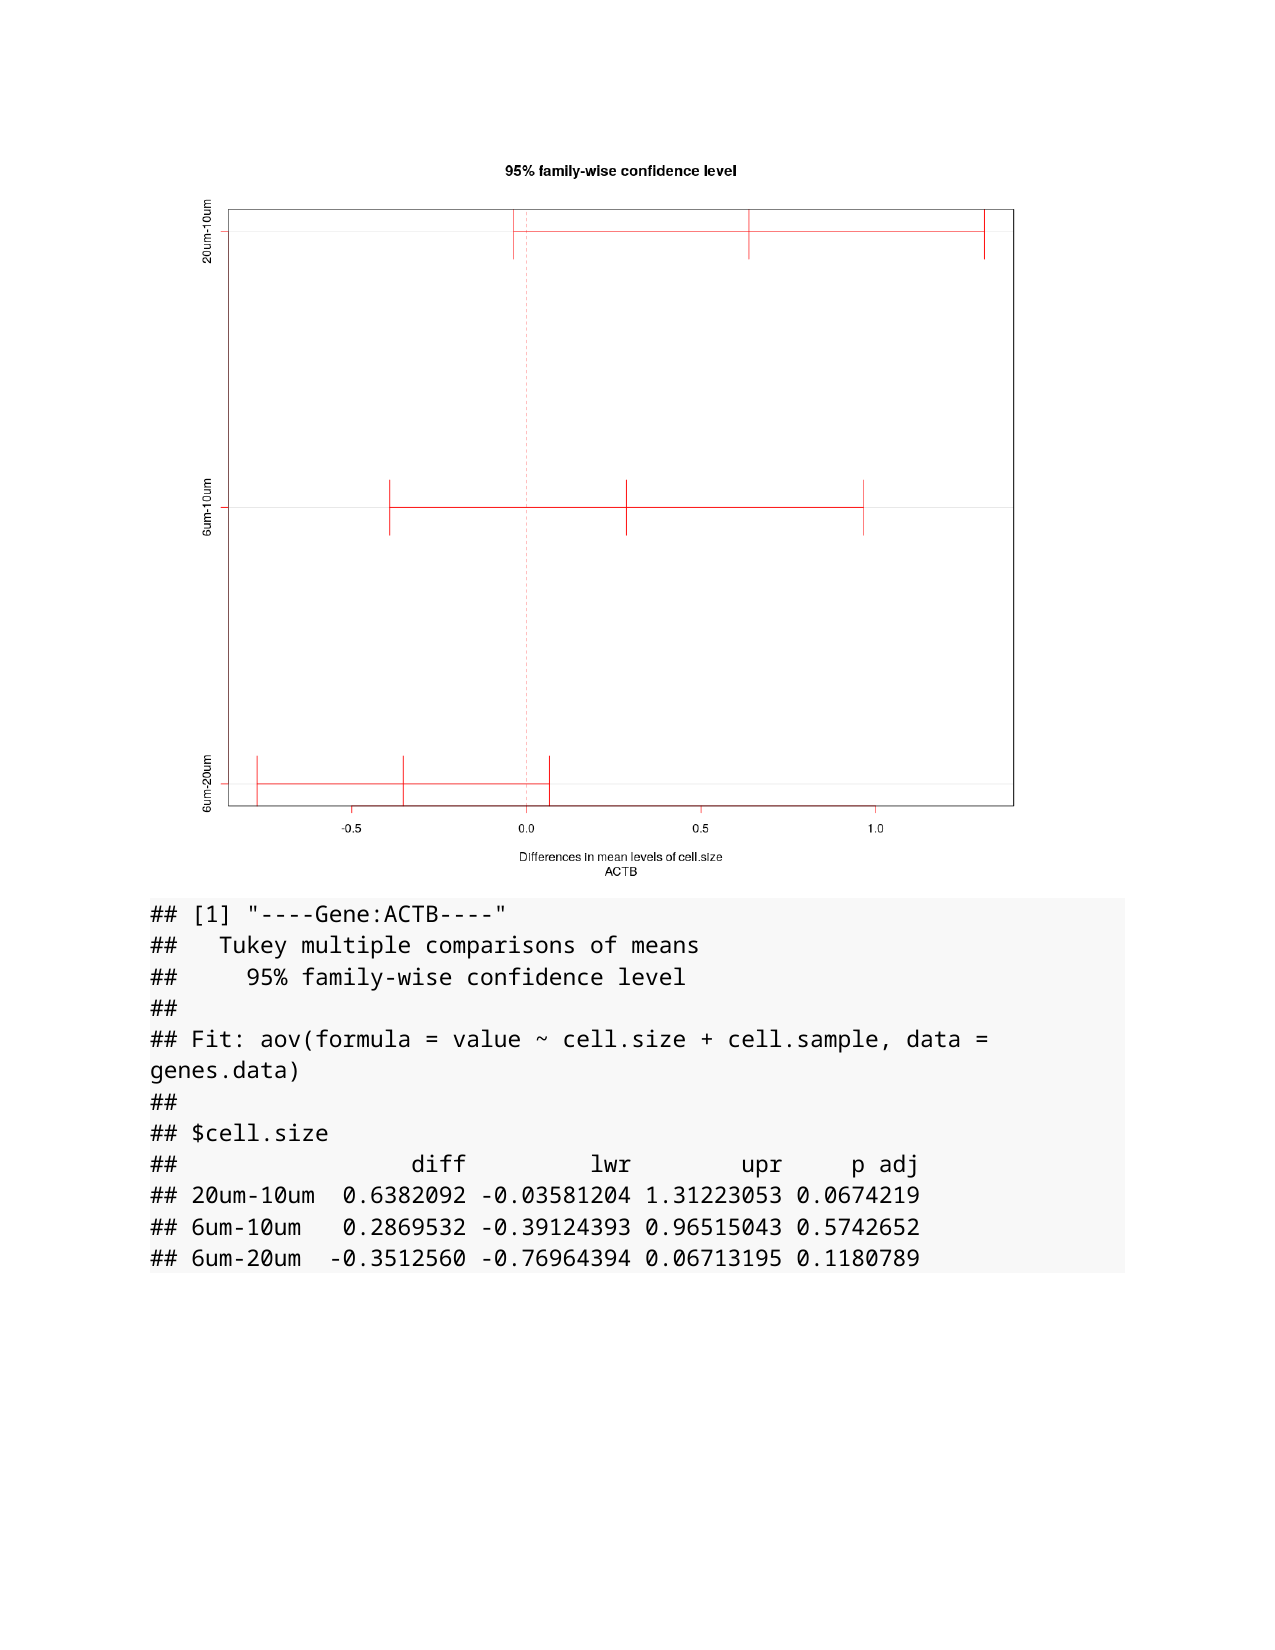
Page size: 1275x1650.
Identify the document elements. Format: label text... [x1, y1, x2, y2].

text ## [1] "----Gene:ACTB----" ## Tukey multiple comparisons of means ## 95% family-wise confidence level ## ## Fit: aov(formula = value ~ cell.size + cell.sample, data = genes.data) ## ## $cell.size ## diff lwr upr p adj ## 20um-10um 0.6382092 -0.03581204 1.31223053 0.0674219 ## 6um-10um 0.2869532 -0.39124393 0.96515043 0.5742652 ## 6um-20um -0.3512560 -0.76964394 0.06713195 0.1180789 [150, 898, 1125, 1273]
picture [168, 150, 1044, 880]
